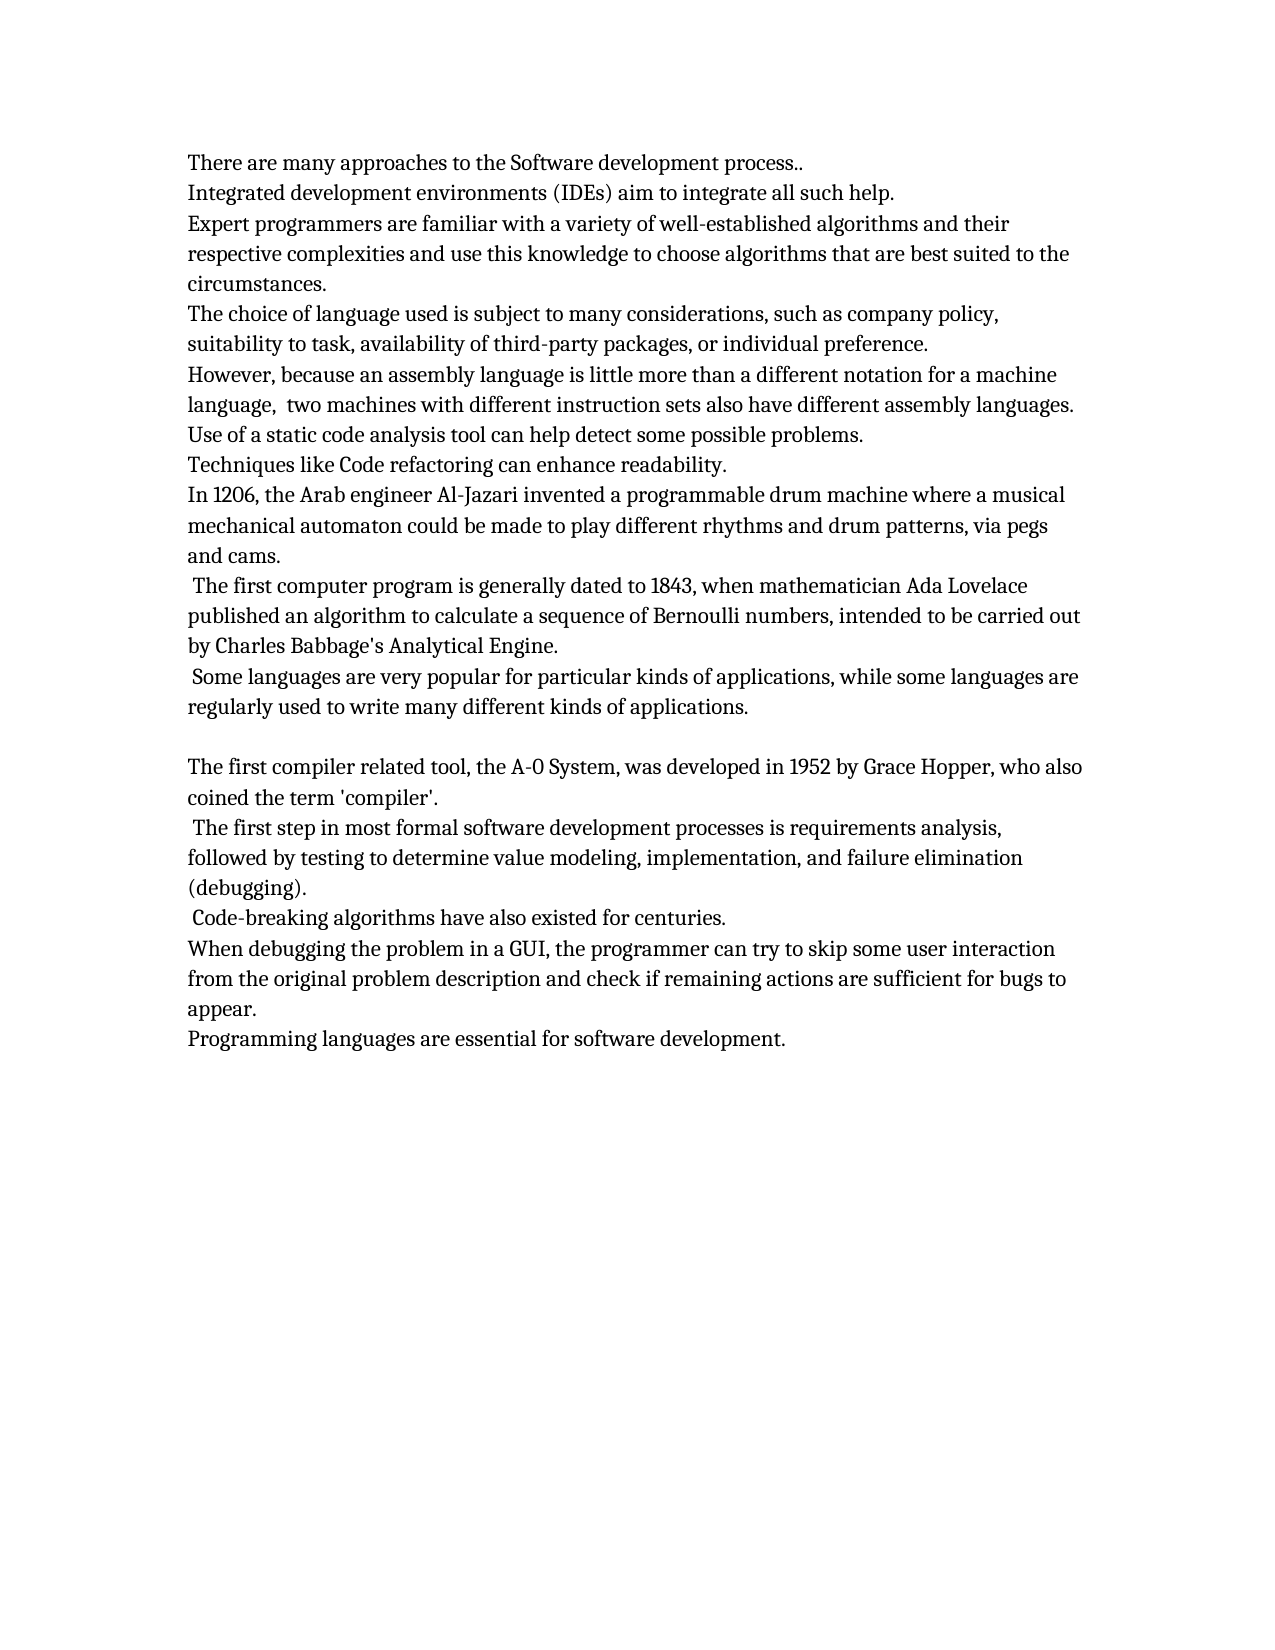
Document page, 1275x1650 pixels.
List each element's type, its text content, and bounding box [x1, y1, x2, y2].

text There are many approaches to the Software development process.. Integrated development environments (IDEs) aim to integrate all such help. Expert programmers are familiar with a variety of well-established algorithms and their respective complexities and use this knowledge to choose algorithms that are best suited to the circumstances. The choice of language used is subject to many considerations, such as company policy, suitability to task, availability of third-party packages, or individual preference. However, because an assembly language is little more than a different notation for a machine language, two machines with different instruction sets also have different assembly languages. Use of a static code analysis tool can help detect some possible problems. Techniques like Code refactoring can enhance readability. In 1206, the Arab engineer Al-Jazari invented a programmable drum machine where a musical mechanical automaton could be made to play different rhythms and drum patterns, via pegs and cams. The first computer program is generally dated to 1843, when mathematician Ada Lovelace published an algorithm to calculate a sequence of Bernoulli numbers, intended to be carried out by Charles Babbage's Analytical Engine. Some languages are very popular for particular kinds of applications, while some languages are regularly used to write many different kinds of applications. The first compiler related tool, the A-0 System, was developed in 1952 by Grace Hopper, who also coined the term 'compiler'. The first step in most formal software development processes is requirements analysis, followed by testing to determine value modeling, implementation, and failure elimination (debugging). Code-breaking algorithms have also existed for centuries. When debugging the problem in a GUI, the programmer can try to skip some user interaction from the original problem description and check if remaining actions are sufficient for bugs to appear. Programming languages are essential for software development. [187, 150, 1087, 1052]
